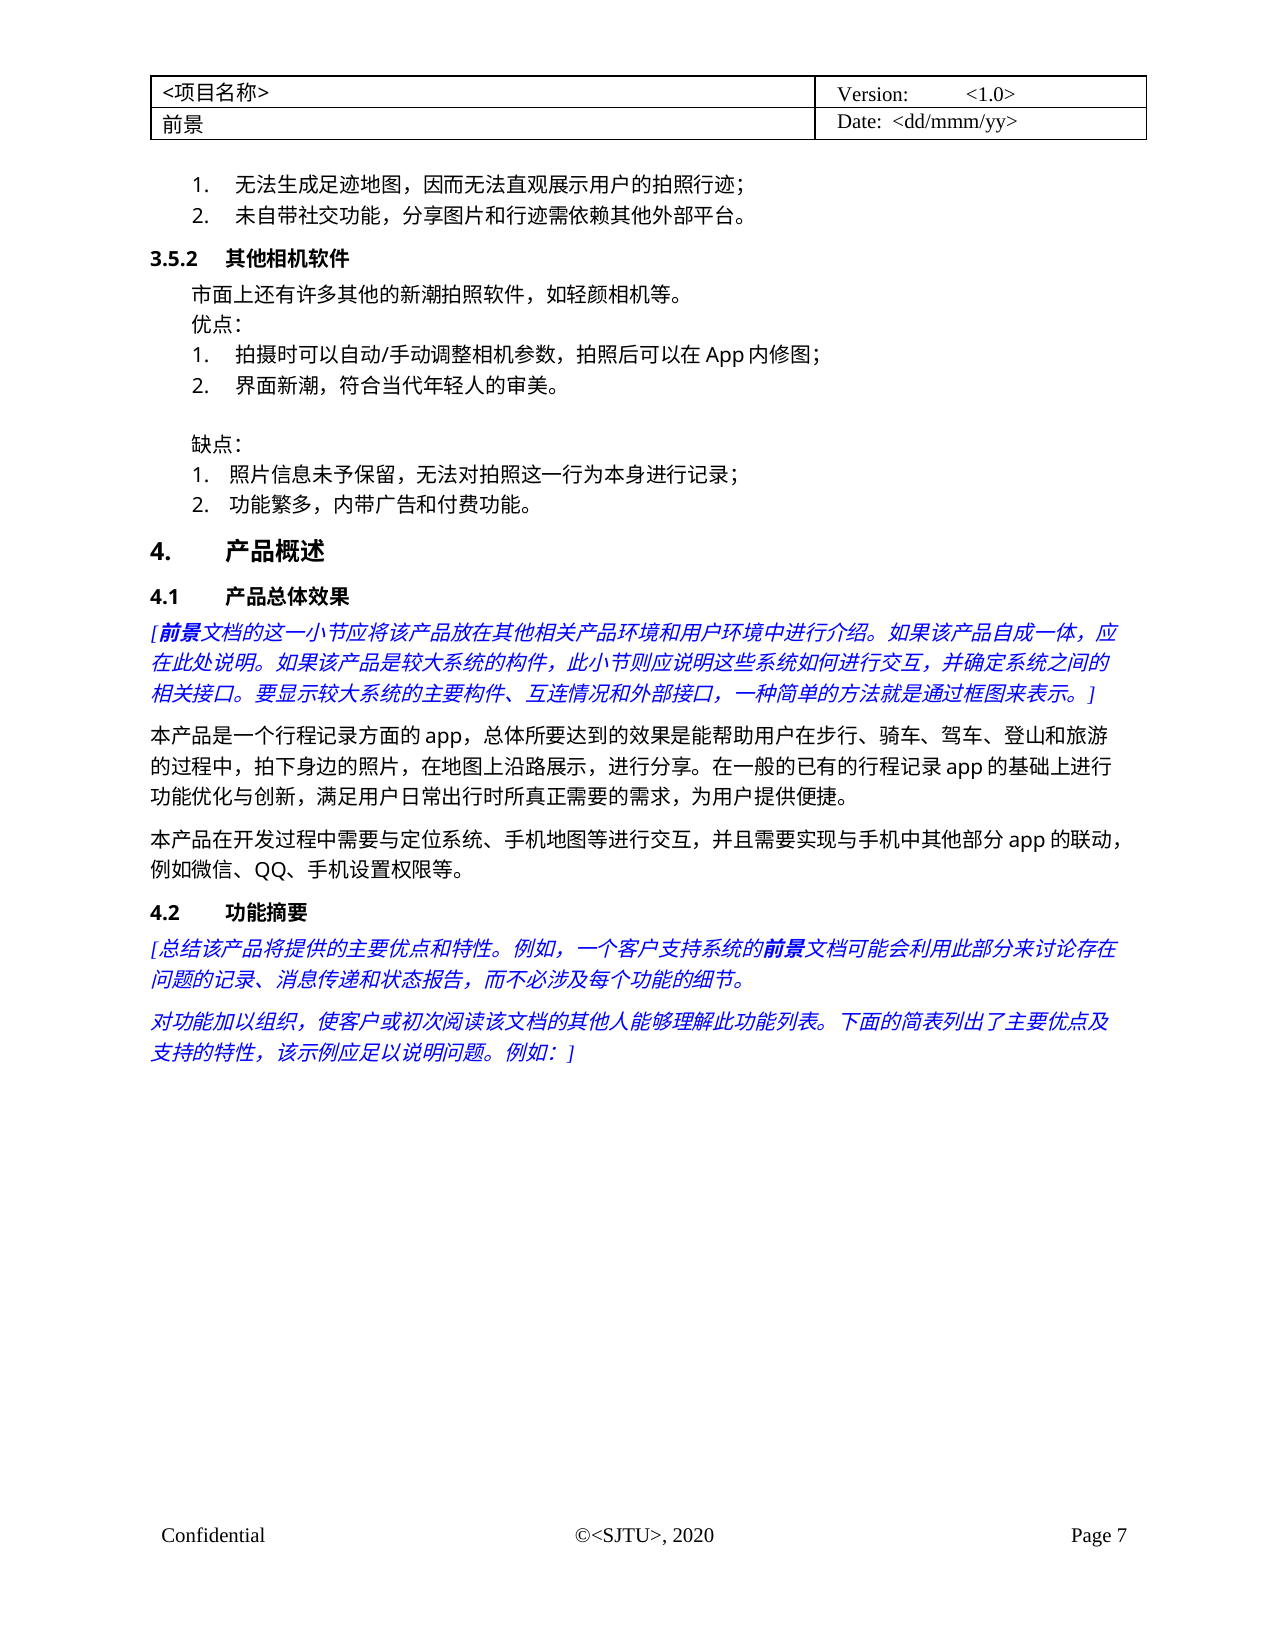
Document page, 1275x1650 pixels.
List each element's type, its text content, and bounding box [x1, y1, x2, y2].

subtitle 产品概述 [150, 531, 1125, 567]
list 功能繁多，内带广告和付费功能。 [192, 488, 1125, 519]
text [总结该产品将提供的主要优点和特性。例如，一个客户支持系统的前景文档可能会利用此部分来讨论存在问题的记录、消息传递和状态报告，而不必涉及每个功能的细节。 [150, 933, 1125, 993]
subtitle 产品总体效果 [150, 580, 1125, 610]
list 照片信息未予保留，无法对拍照这一行为本身进行记录； [192, 458, 1125, 488]
list 无法生成足迹地图，因而无法直观展示用户的拍照行迹； [192, 169, 1125, 199]
text 本产品是一个行程记录方面的app，总体所要达到的效果是能帮助用户在步行、骑车、驾车、登山和旅游的过程中，拍下身边的照片，在地图上沿路展示，进行分享。在一般的已有的行程记录app的基础上进行功能优化与创新，满足用户日常出行时所真正需要的需求，为用户提供便捷。 [150, 719, 1125, 810]
text 本产品在开发过程中需要与定位系统、手机地图等进行交互，并且需要实现与手机中其他部分app的联动，例如微信、QQ、手机设置权限等。 [150, 823, 1125, 883]
list 拍摄时可以自动/手动调整相机参数，拍照后可以在App内修图； [192, 339, 1125, 369]
subtitle 功能摘要 [150, 896, 1125, 926]
list 未自带社交功能，分享图片和行迹需依赖其他外部平台。 [192, 199, 1125, 229]
list 界面新潮，符合当代年轻人的审美。 [192, 369, 1125, 399]
subtitle 其他相机软件 [150, 242, 1125, 272]
text 市面上还有许多其他的新潮拍照软件，如轻颜相机等。 [150, 278, 1125, 308]
text [前景文档的这一小节应将该产品放在其他相关产品环境和用户环境中进行介绍。如果该产品自成一体，应在此处说明。如果该产品是较大系统的构件，此小节则应说明这些系统如何进行交互，并确定系统之间的相关接口。要显示较大系统的主要构件、互连情况和外部接口，一种简单的方法就是通过框图来表示。] [150, 616, 1125, 707]
text 缺点： [192, 428, 1125, 458]
text 对功能加以组织，使客户或初次阅读该文档的其他人能够理解此功能列表。下面的简表列出了主要优点及支持的特性，该示例应足以说明问题。例如：] [150, 1006, 1125, 1066]
text 优点： [150, 308, 1125, 339]
